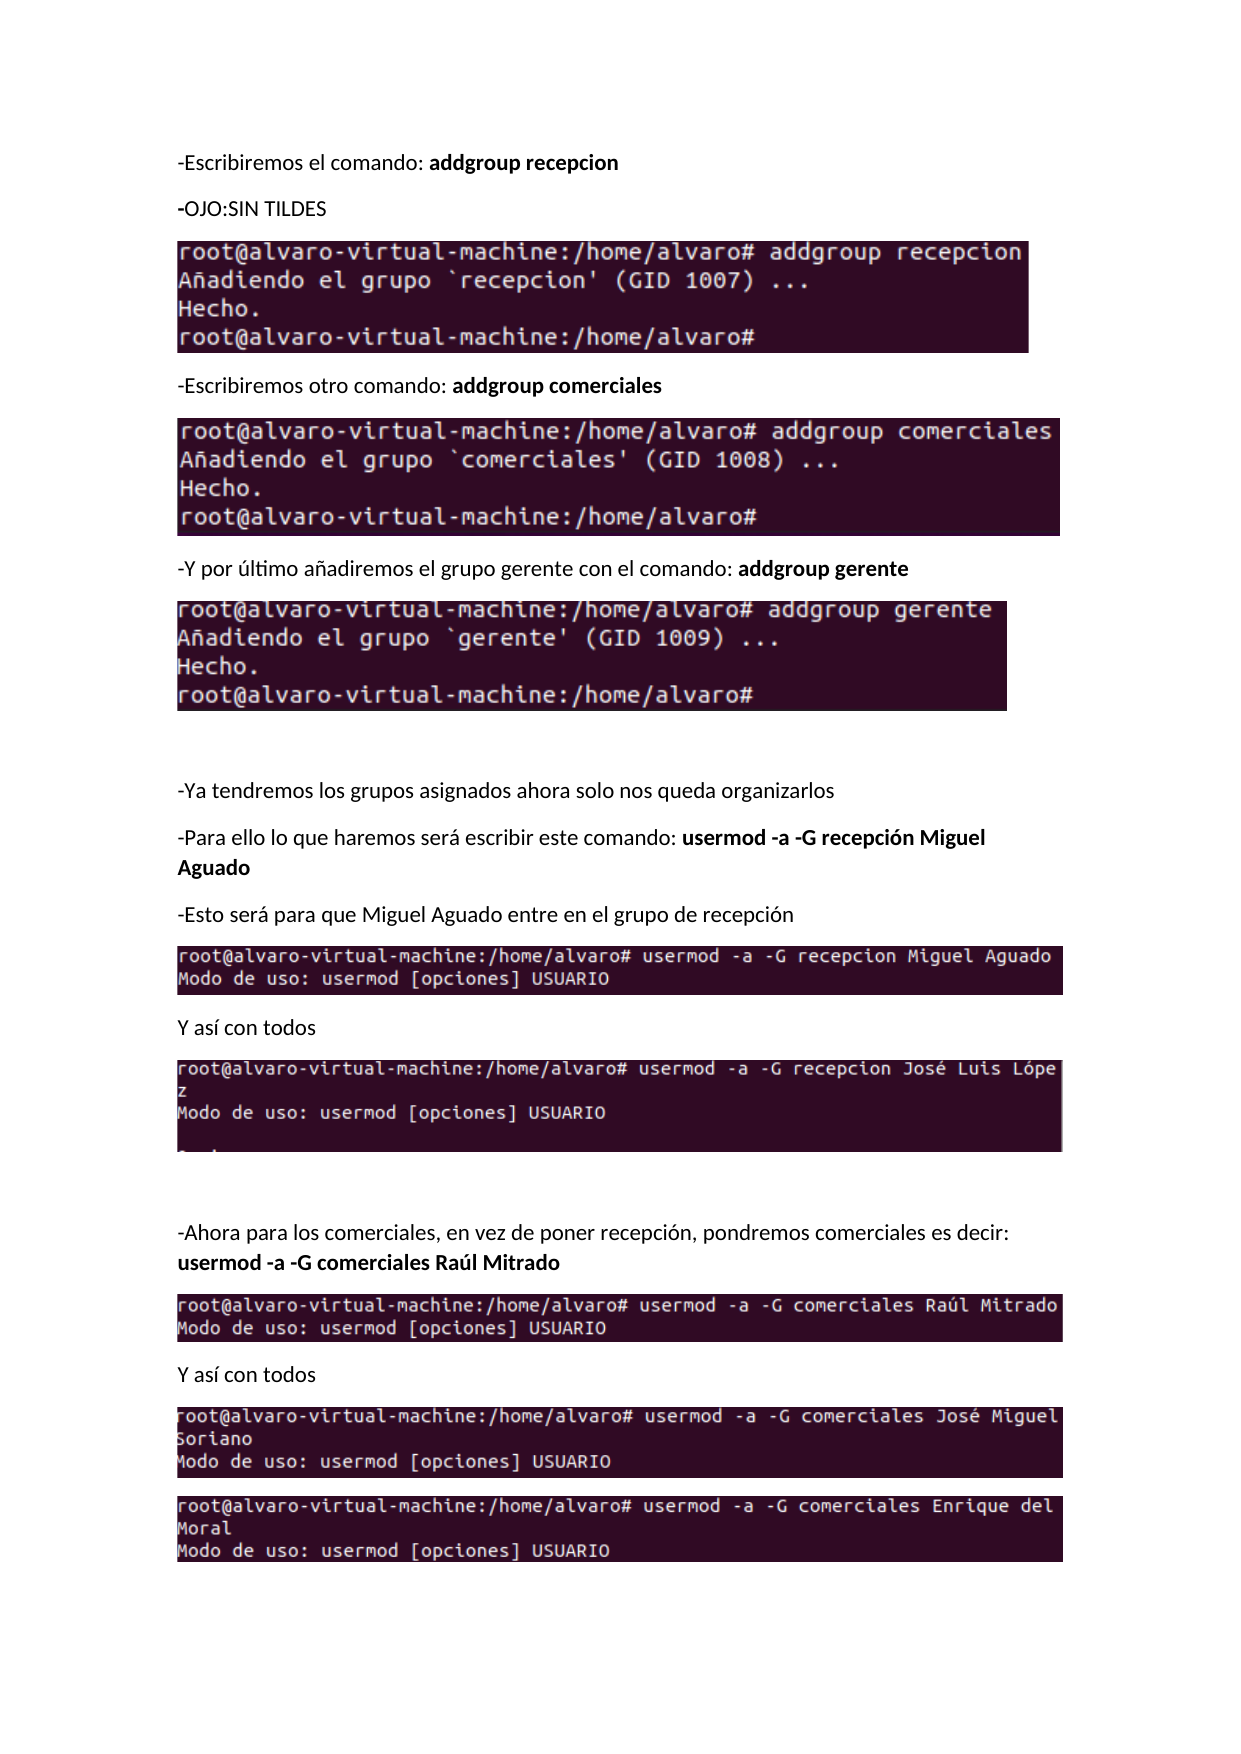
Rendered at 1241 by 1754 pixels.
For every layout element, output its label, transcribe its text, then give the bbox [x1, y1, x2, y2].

text Y así con todos [177, 1013, 1063, 1042]
picture [177, 1496, 1063, 1562]
picture [177, 241, 1029, 353]
text -OJO:SIN TILDES [177, 194, 1063, 222]
text Y así con todos [177, 1360, 1063, 1388]
picture [177, 601, 1007, 711]
text -Para ello lo que haremos será escribir este comando: usermod -a -G recepción Miguel Aguado [177, 823, 1063, 881]
text -Escribiremos el comando: addgroup recepcion [177, 148, 1063, 176]
picture [177, 418, 1060, 536]
text -Esto será para que Miguel Aguado entre en el grupo de recepción [177, 900, 1063, 928]
text -Y por último añadiremos el grupo gerente con el comando: addgroup gerente [177, 554, 1063, 582]
text -Ahora para los comerciales, en vez de poner recepción, pondremos comerciales es decir: usermod -a -G comerciales Raúl Mitrado [177, 1218, 1063, 1276]
picture [177, 1407, 1063, 1478]
text -Ya tendremos los grupos asignados ahora solo nos queda organizarlos [177, 776, 1063, 804]
picture [177, 1294, 1063, 1342]
picture [177, 1060, 1063, 1152]
picture [177, 946, 1063, 995]
text -Escribiremos otro comando: addgroup comerciales [177, 371, 1063, 399]
